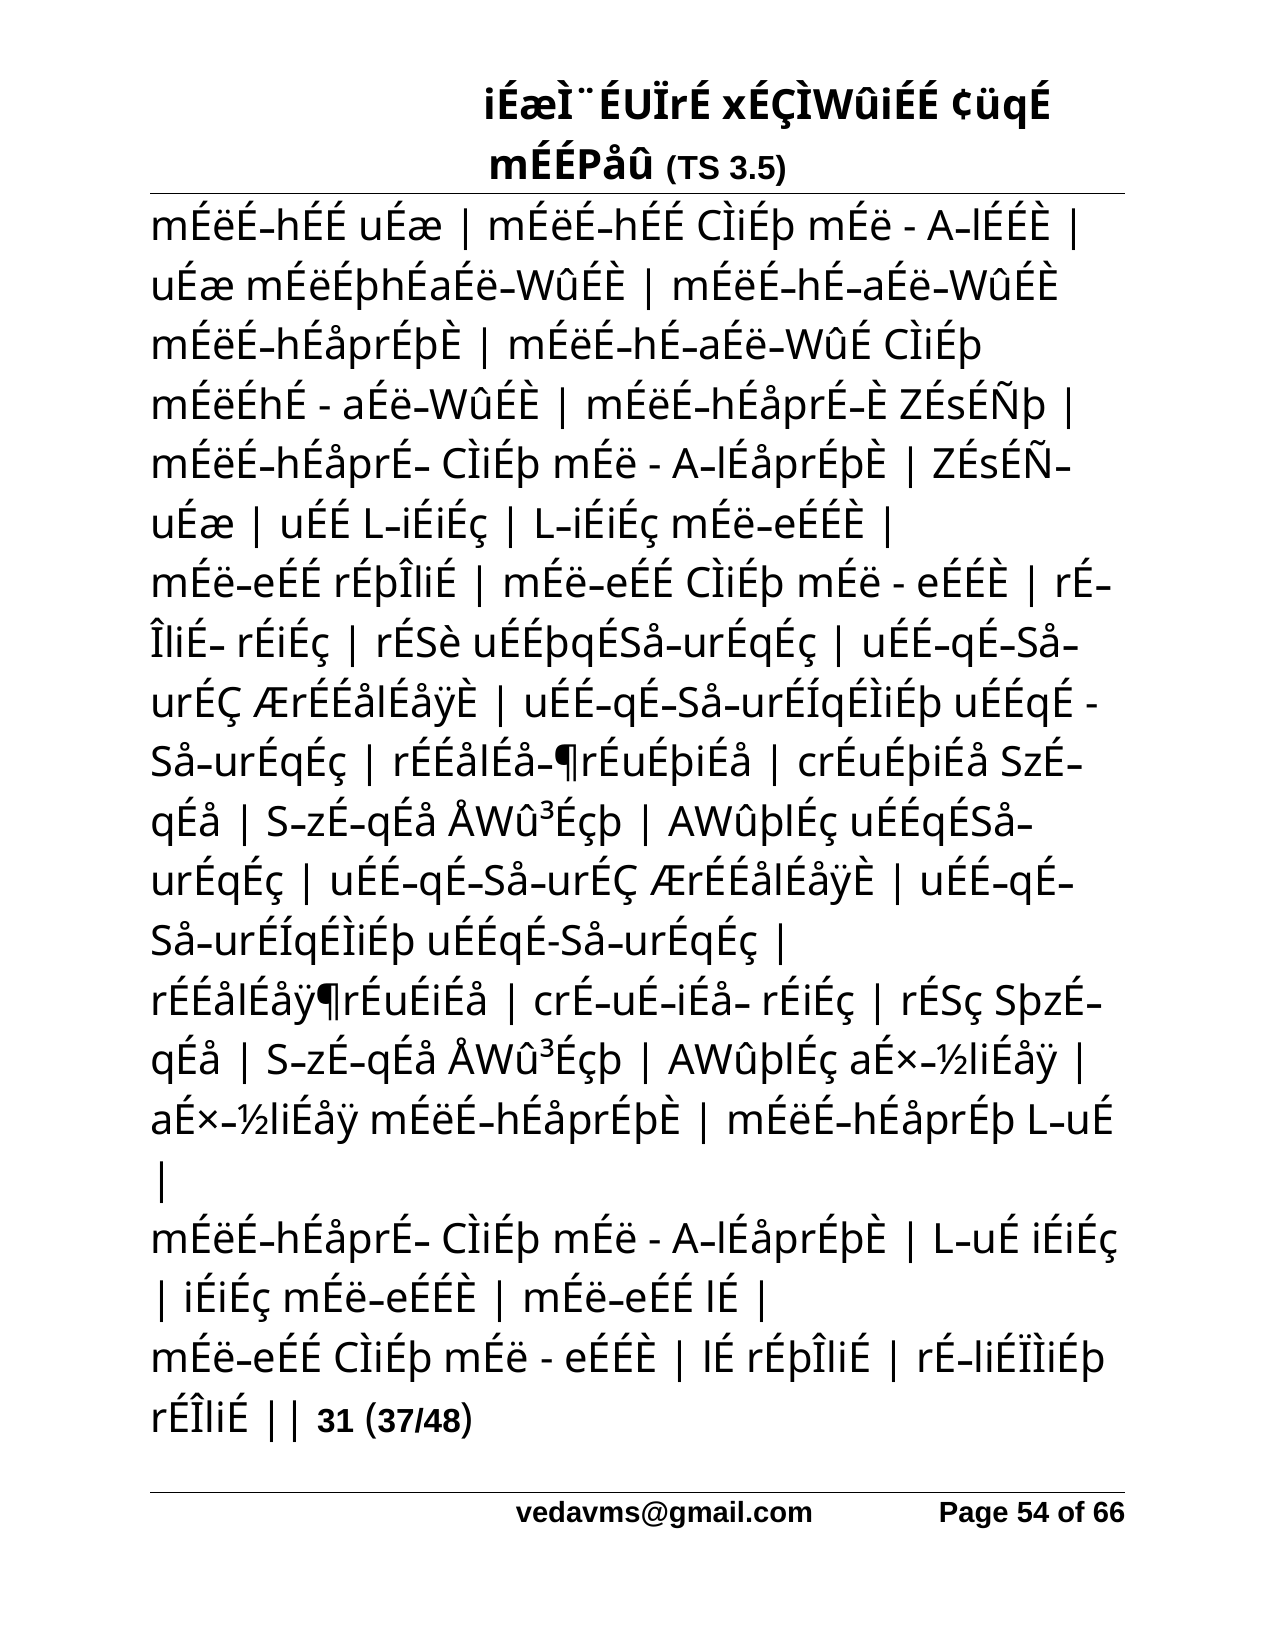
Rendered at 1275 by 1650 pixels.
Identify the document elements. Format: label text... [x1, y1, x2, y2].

text mÉëÉ–hÉåprÉ– CÌiÉþ mÉë - A–lÉåprÉþÈ | L–uÉ iÉiÉç | iÉiÉç mÉë–eÉÉÈ | mÉë–eÉÉ lÉ | [150, 1209, 1125, 1325]
text mÉëÉ–hÉÉ uÉæ | mÉëÉ–hÉÉ CÌiÉþ mÉë - A–lÉÉÈ | uÉæ mÉëÉþhÉaÉë–WûÉÈ | mÉëÉ–hÉ–aÉë–WûÉÈ [150, 196, 1125, 312]
text mÉë–eÉÉ CÌiÉþ mÉë - eÉÉÈ | lÉ rÉþÎliÉ | rÉ–liÉÏÌiÉþ rÉÎliÉ || 31 (37/48) [150, 1328, 1125, 1444]
text mÉëÉ–hÉåprÉ– CÌiÉþ mÉë - A–lÉåprÉþÈ | ZÉsÉÑ– uÉæ | uÉÉ L–iÉiÉç | L–iÉiÉç mÉë–eÉÉÈ | [150, 434, 1125, 550]
text mÉëÉ–hÉåprÉþÈ | mÉëÉ–hÉ–aÉë–WûÉ CÌiÉþ mÉëÉhÉ - aÉë–WûÉÈ | mÉëÉ–hÉåprÉ–È ZÉsÉÑþ | [150, 315, 1125, 431]
text mÉë–eÉÉ rÉþÎliÉ | mÉë–eÉÉ CÌiÉþ mÉë - eÉÉÈ | rÉ–ÎliÉ– rÉiÉç | rÉSè uÉÉþqÉSå–urÉqÉç | uÉÉ–qÉ–Så–urÉÇ ÆrÉÉålÉåÿÈ | uÉÉ–qÉ–Så–urÉÍqÉÌiÉþ uÉÉqÉ - Så–urÉqÉç | rÉÉålÉå–¶rÉuÉþiÉå | crÉuÉþiÉå SzÉ–qÉå | S–zÉ–qÉå ÅWû³Éçþ | AWûþlÉç uÉÉqÉSå–urÉqÉç | uÉÉ–qÉ–Så–urÉÇ ÆrÉÉålÉåÿÈ | uÉÉ–qÉ–Så–urÉÍqÉÌiÉþ uÉÉqÉ-Så–urÉqÉç | rÉÉålÉåÿ¶rÉuÉiÉå | crÉ–uÉ–iÉå– rÉiÉç | rÉSç SþzÉ–qÉå | S–zÉ–qÉå ÅWû³Éçþ | AWûþlÉç aÉ×–½liÉåÿ | aÉ×–½liÉåÿ mÉëÉ–hÉåprÉþÈ | mÉëÉ–hÉåprÉþ L–uÉ | [150, 553, 1125, 1206]
